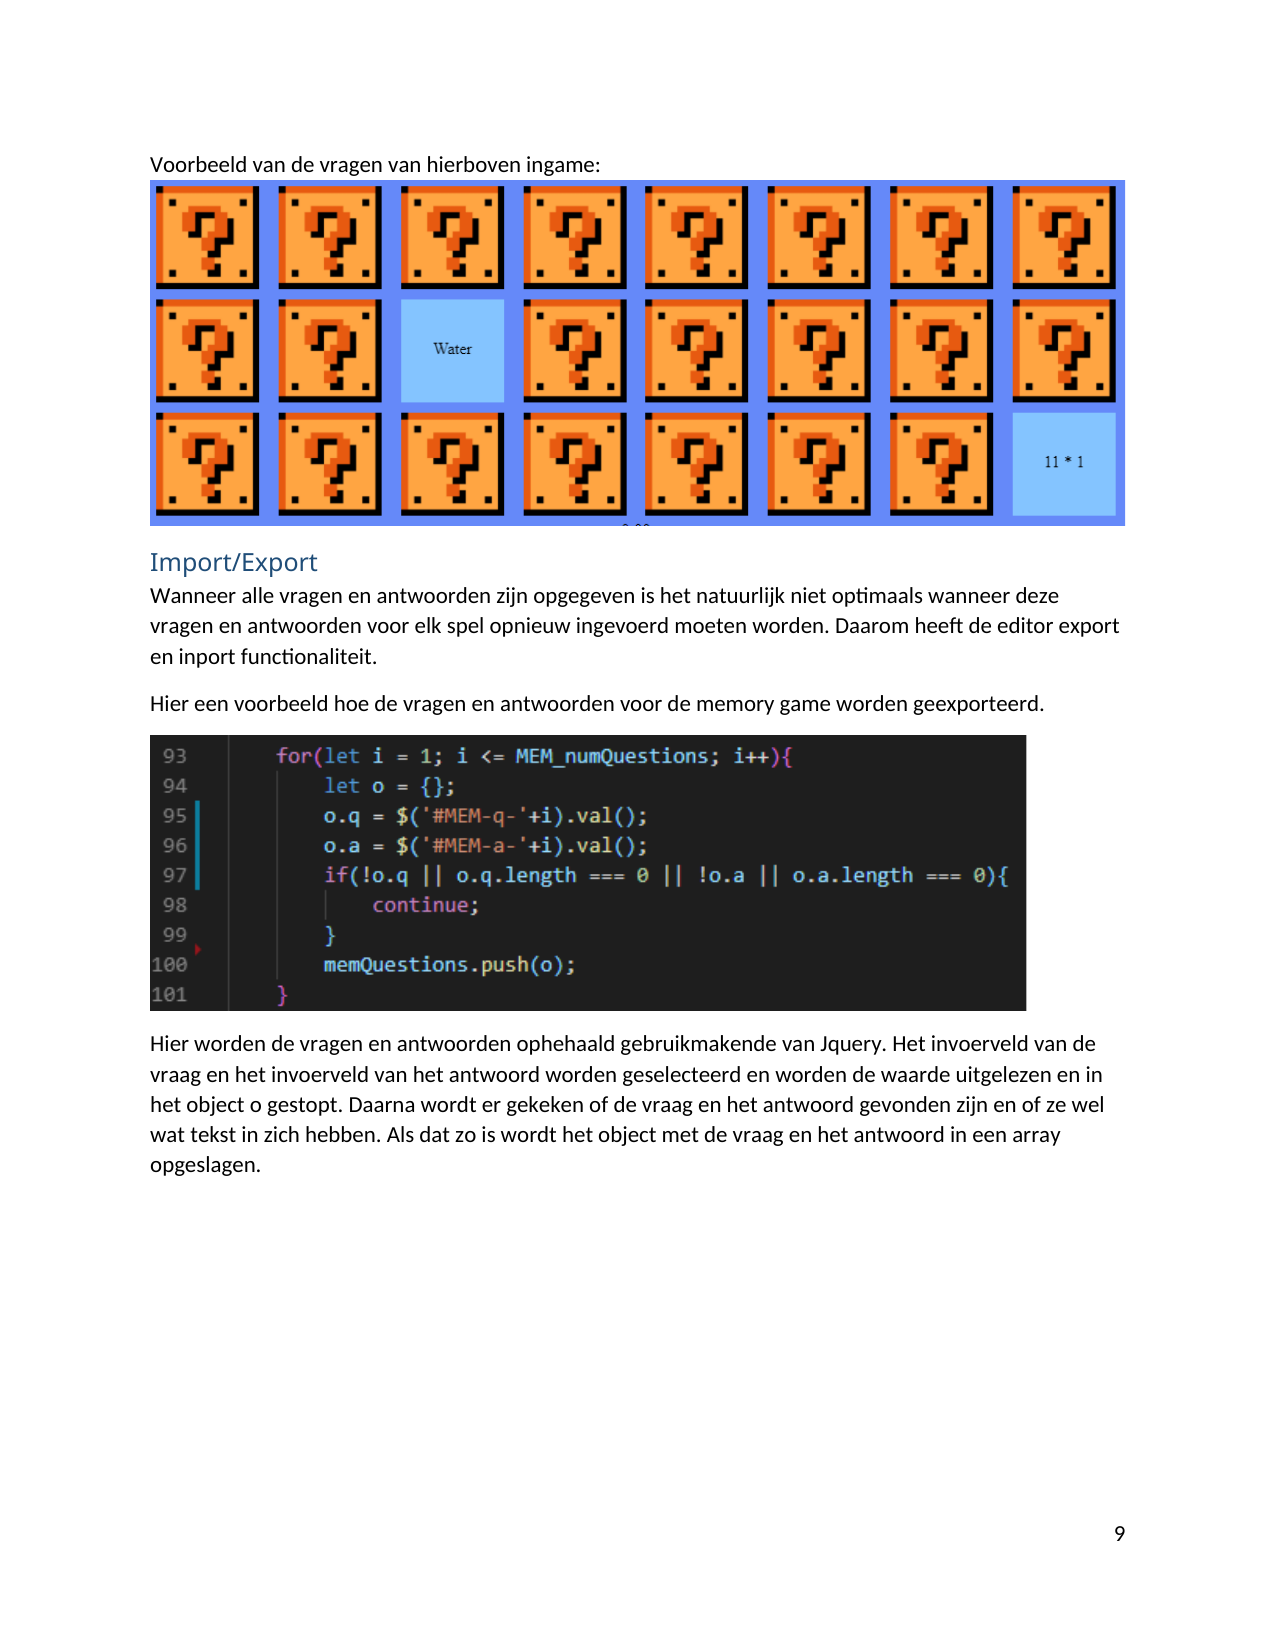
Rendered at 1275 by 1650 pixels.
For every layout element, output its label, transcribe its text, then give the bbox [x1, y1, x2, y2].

subtitle Import/Export [150, 545, 1125, 579]
picture [150, 180, 1125, 526]
text Voorbeeld van de vragen van hierboven ingame: [150, 150, 1125, 180]
text Hier worden de vragen en antwoorden ophehaald gebruikmakende van Jquery. Het invoerveld van de vraag en het invoerveld van het antwoord worden geselecteerd en worden de waarde uitgelezen en in het object o gestopt. Daarna wordt er gekeken of de vraag en het antwoord gevonden zijn en of ze wel wat tekst in zich hebben. Als dat zo is wordt het object met de vraag en het antwoord in een array opgeslagen. [150, 1029, 1125, 1178]
picture [150, 735, 1027, 1011]
text Wanneer alle vragen en antwoorden zijn opgegeven is het natuurlijk niet optimaals wanneer deze vragen en antwoorden voor elk spel opnieuw ingevoerd moeten worden. Daarom heeft de editor export en inport functionaliteit. [150, 581, 1125, 670]
text Hier een voorbeeld hoe de vragen en antwoorden voor de memory game worden geexporteerd. [150, 689, 1125, 717]
